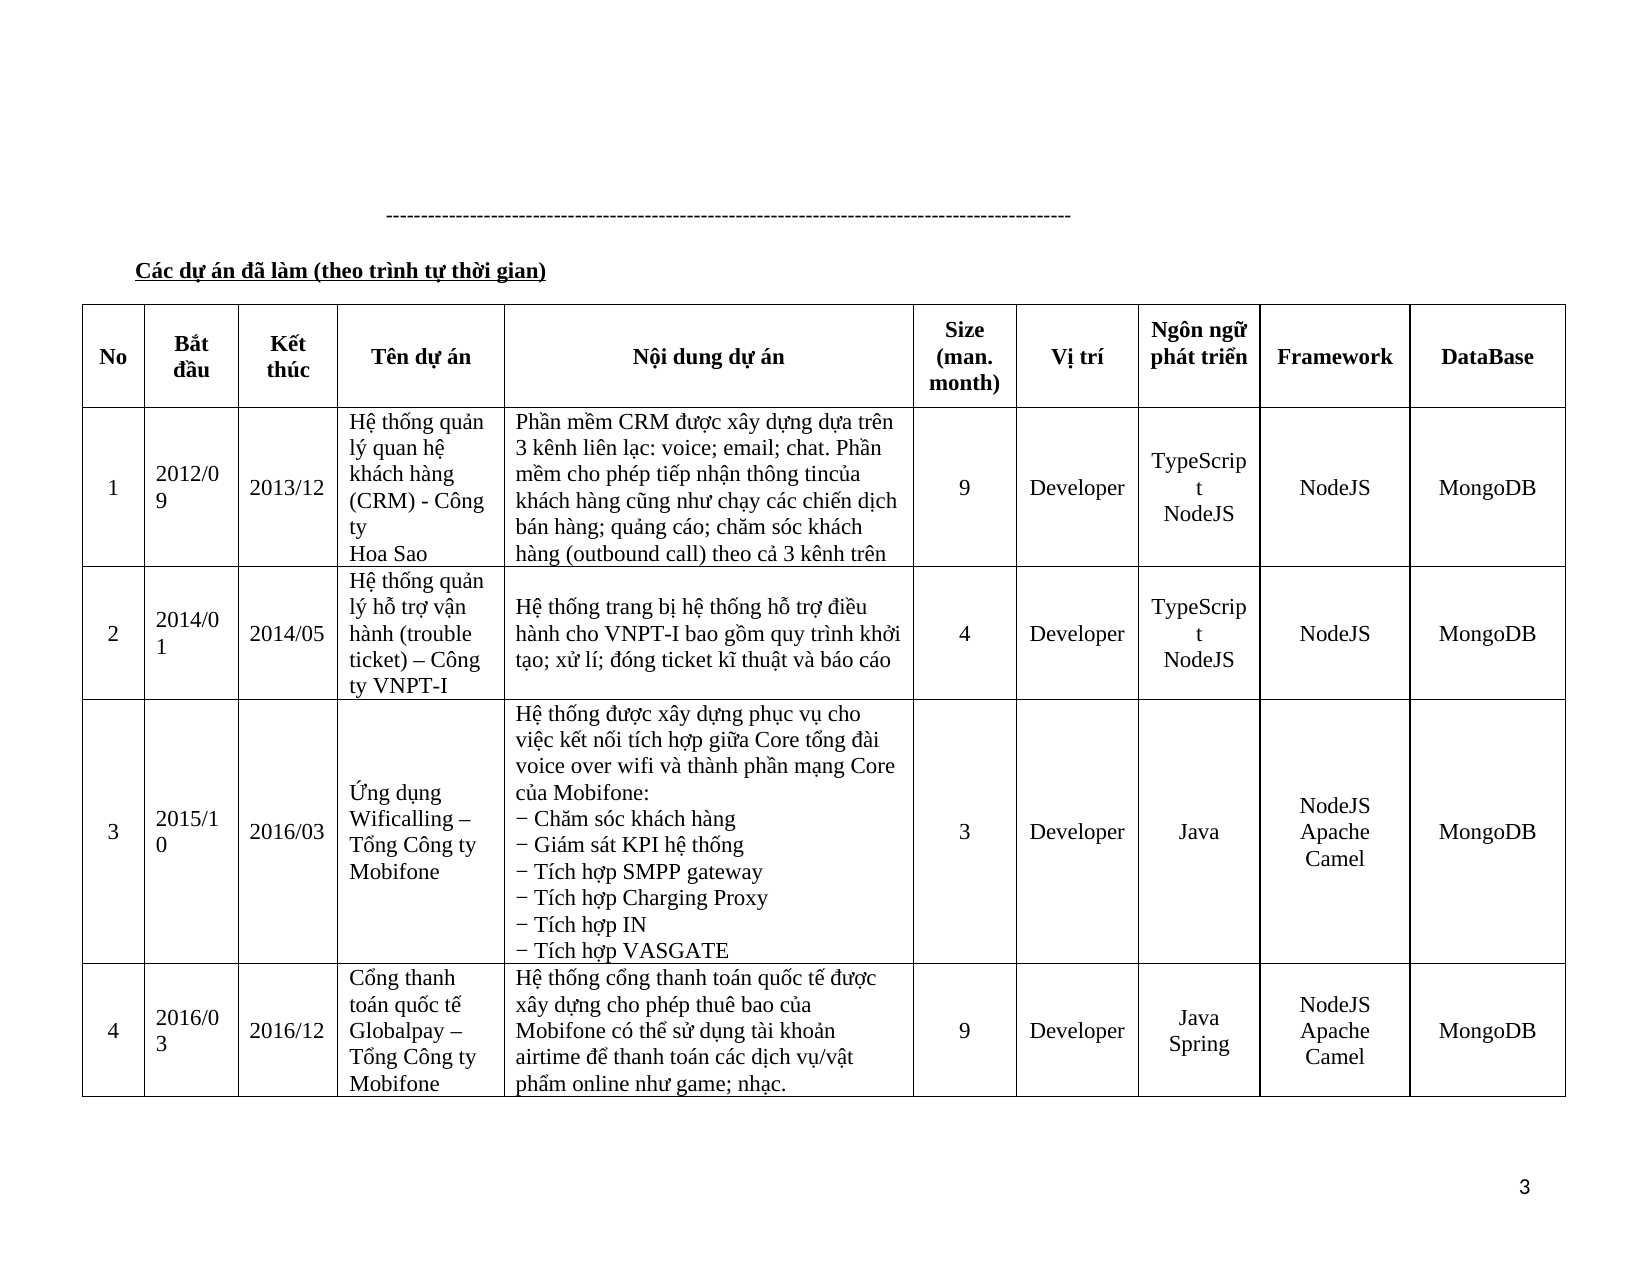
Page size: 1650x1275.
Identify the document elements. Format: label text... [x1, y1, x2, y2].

table_cell MongoDB [1411, 567, 1565, 699]
table_cell NodeJS Apache Camel [1261, 700, 1409, 963]
table_cell Hệ thống được xây dựng phục vụ cho việc kết nối tích hợp giữa Core tổng đài voice over wifi và thành phần mạng Core của Mobifone: − Chăm sóc khách hàng − Giám sát KPI hệ thống − Tích hợp SMPP gateway − Tích hợp Charging Proxy − Tích hợp IN − Tích hợp VASGATE [505, 700, 913, 963]
table_cell NodeJS Apache Camel [1261, 964, 1409, 1096]
table_cell MongoDB [1411, 700, 1565, 963]
text Các dự án đã làm (theo trình tự thời gian) [135, 257, 1530, 283]
table_cell 2013/12 [239, 408, 337, 566]
table_cell NodeJS [1261, 408, 1409, 566]
table_header Nội dung dự án [505, 305, 913, 407]
table_cell 2016/03 [239, 700, 337, 963]
table_cell Developer [1017, 408, 1138, 566]
table_cell 9 [914, 964, 1016, 1096]
table_cell 4 [83, 964, 144, 1096]
table_cell TypeScript NodeJS [1139, 567, 1259, 699]
table_cell Developer [1017, 964, 1138, 1096]
table_cell Hệ thống quản lý quan hệ khách hàng (CRM) - Công ty Hoa Sao [338, 408, 504, 566]
table_cell Java [1139, 700, 1259, 963]
table_cell 2014/01 [145, 567, 238, 699]
table_header Ngôn ngữ phát triển [1139, 305, 1259, 407]
table_header DataBase [1411, 305, 1565, 407]
table_header Framework [1261, 305, 1409, 407]
table_header No [83, 305, 144, 407]
table_header Bắt đầu [145, 305, 238, 407]
table_cell Developer [1017, 700, 1138, 963]
table_cell 3 [83, 700, 144, 963]
table_cell 9 [914, 408, 1016, 566]
table_cell 2016/12 [239, 964, 337, 1096]
table_cell Java Spring [1139, 964, 1259, 1096]
table_cell 2016/03 [145, 964, 238, 1096]
table_cell 3 [914, 700, 1016, 963]
table_cell 1 [83, 408, 144, 566]
table_cell MongoDB [1411, 964, 1565, 1096]
table_cell 4 [914, 567, 1016, 699]
table_header Tên dự án [338, 305, 504, 407]
table_header Kết thúc [239, 305, 337, 407]
table_cell 2012/09 [145, 408, 238, 566]
table_cell Phần mềm CRM được xây dựng dựa trên 3 kênh liên lạc: voice; email; chat. Phần mềm cho phép tiếp nhận thông tincủa khách hàng cũng như chạy các chiến dịch bán hàng; quảng cáo; chăm sóc khách hàng (outbound call) theo cả 3 kênh trên [505, 408, 913, 566]
table_cell Hệ thống cổng thanh toán quốc tế được xây dựng cho phép thuê bao của Mobifone có thể sử dụng tài khoản airtime để thanh toán các dịch vụ/vật phẩm online như game; nhạc. [505, 964, 913, 1096]
table_cell Hệ thống quản lý hỗ trợ vận hành (trouble ticket) – Công ty VNPT-I [338, 567, 504, 699]
table_cell MongoDB [1411, 408, 1565, 566]
table_cell Hệ thống trang bị hệ thống hỗ trợ điều hành cho VNPT-I bao gồm quy trình khởi tạo; xử lí; đóng ticket kĩ thuật và báo cáo [505, 567, 913, 699]
table_cell NodeJS [1261, 567, 1409, 699]
table_cell 2015/10 [145, 700, 238, 963]
table_cell Cổng thanh toán quốc tế Globalpay – Tổng Công ty Mobifone [338, 964, 504, 1096]
table_header Size (man. month) [914, 305, 1016, 407]
table_header Vị trí [1017, 305, 1138, 407]
table_cell Developer [1017, 567, 1138, 699]
table_cell TypeScript NodeJS [1139, 408, 1259, 566]
table_cell 2014/05 [239, 567, 337, 699]
table_cell 2 [83, 567, 144, 699]
table_cell Ứng dụng Wificalling – Tổng Công ty Mobifone [338, 700, 504, 963]
